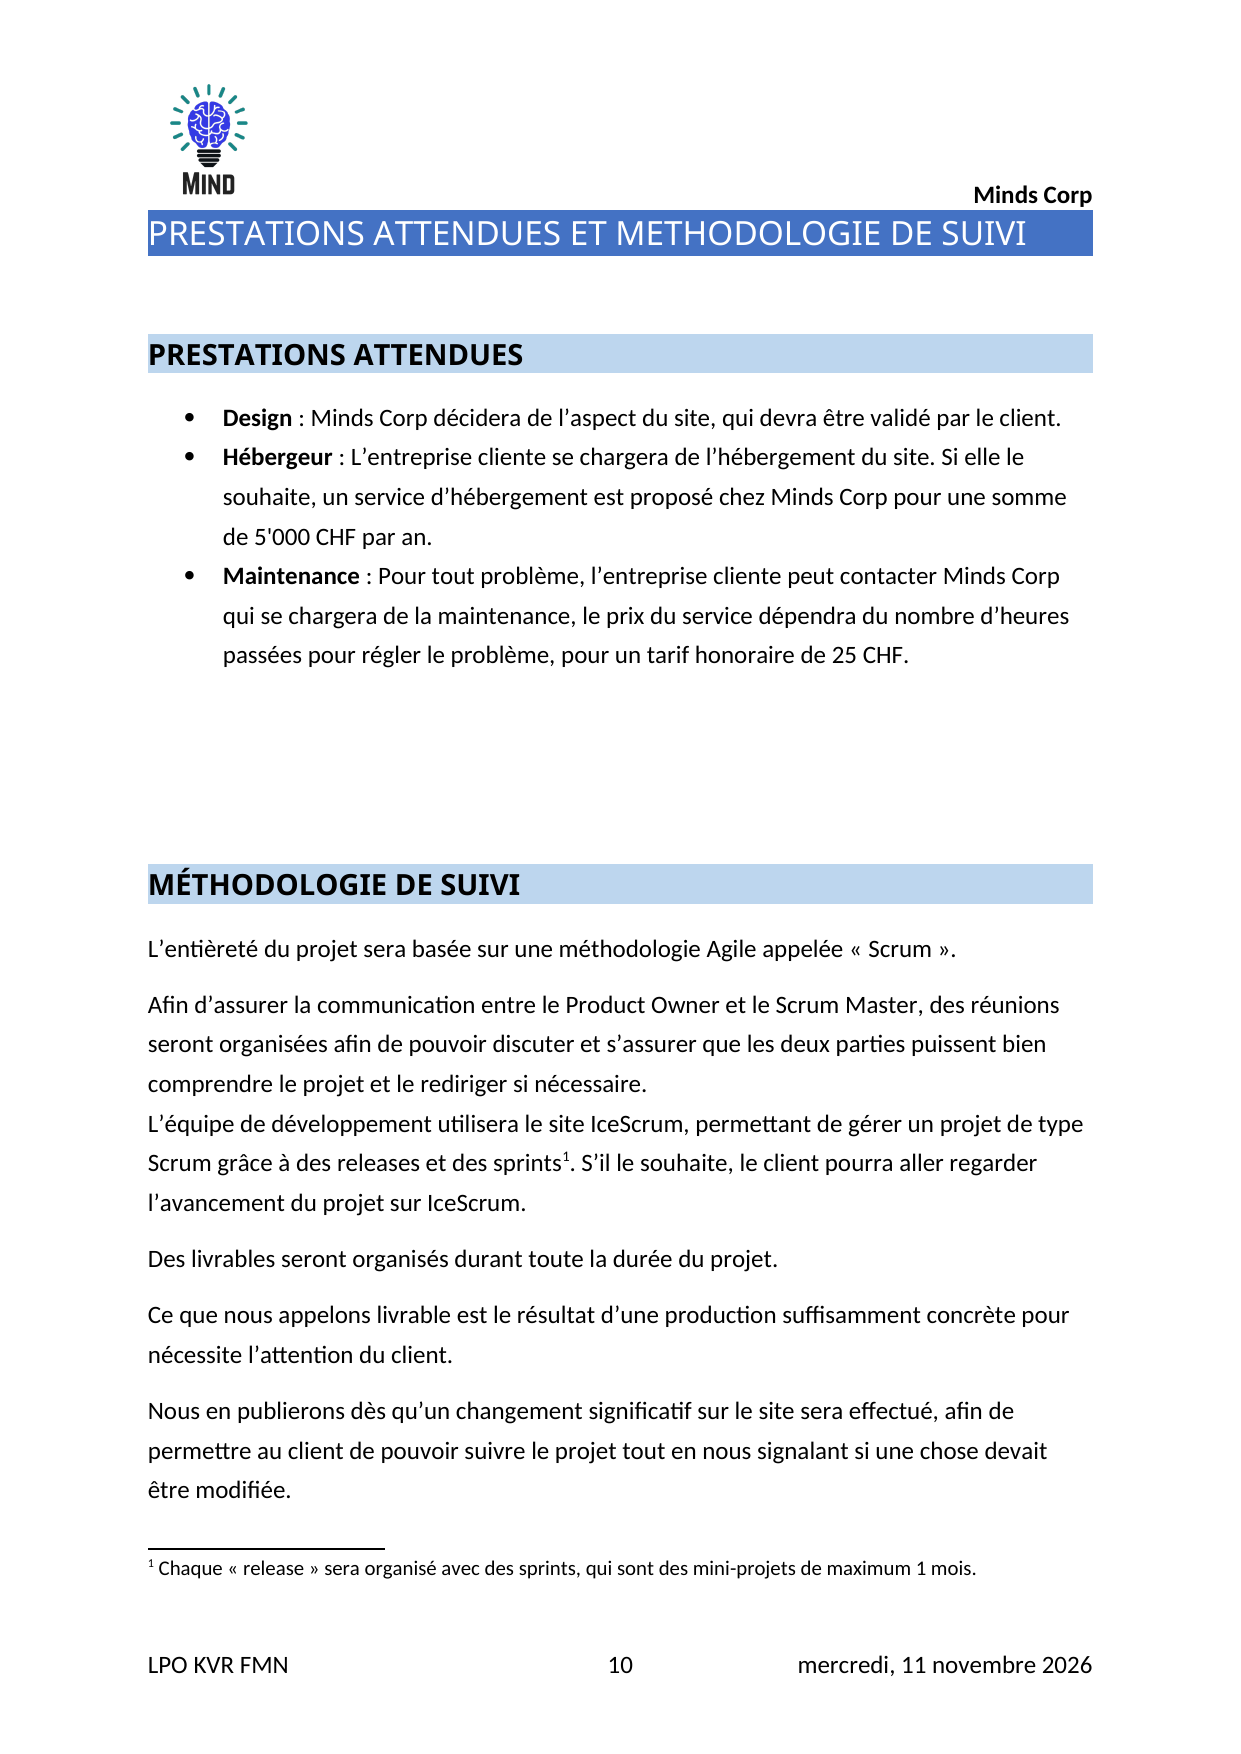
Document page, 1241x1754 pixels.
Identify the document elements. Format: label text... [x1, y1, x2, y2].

text L’entièreté du projet sera basée sur une méthodologie Agile appelée « Scrum ». [148, 933, 1093, 963]
text Ce que nous appelons livrable est le résultat d’une production suffisamment concrète pour nécessite l’attention du client. [148, 1299, 1093, 1369]
subtitle MÉTHODOLOGIE DE SUIVI [148, 864, 1093, 904]
subtitle PRESTATIONS ATTENDUES [148, 334, 1093, 373]
text Afin d’assurer la communication entre le Product Owner et le Scrum Master, des réunions seront organisées afin de pouvoir discuter et s’assurer que les deux parties puissent bien comprendre le projet et le rediriger si nécessaire. L’équipe de développement utilisera le site IceScrum, permettant de gérer un projet de type Scrum grâce à des releases et des sprints. S’il le souhaite, le client pourra aller regarder l’avancement du projet sur IceScrum. [148, 989, 1093, 1217]
text Nous en publierons dès qu’un changement significatif sur le site sera effectué, afin de permettre au client de pouvoir suivre le projet tout en nous signalant si une chose devait être modifiée. [148, 1395, 1093, 1505]
text Des livrables seront organisés durant toute la durée du projet. [148, 1243, 1093, 1274]
picture [147, 82, 270, 204]
list Design : Minds Corp décidera de l’aspect du site, qui devra être validé par le client. [185, 402, 1093, 432]
list Hébergeur : L’entreprise cliente se chargera de l’hébergement du site. Si elle le souhaite, un service d’hébergement est proposé chez Minds Corp pour une somme de 5'000 CHF par an. [185, 442, 1093, 551]
list Maintenance : Pour tout problème, l’entreprise cliente peut contacter Minds Corp qui se chargera de la maintenance, le prix du service dépendra du nombre d’heures passées pour régler le problème, pour un tarif honoraire de 25 CHF. [185, 560, 1093, 670]
subtitle PRESTATIONS ATTENDUES ET METHODOLOGIE DE SUIVI [148, 210, 1093, 256]
